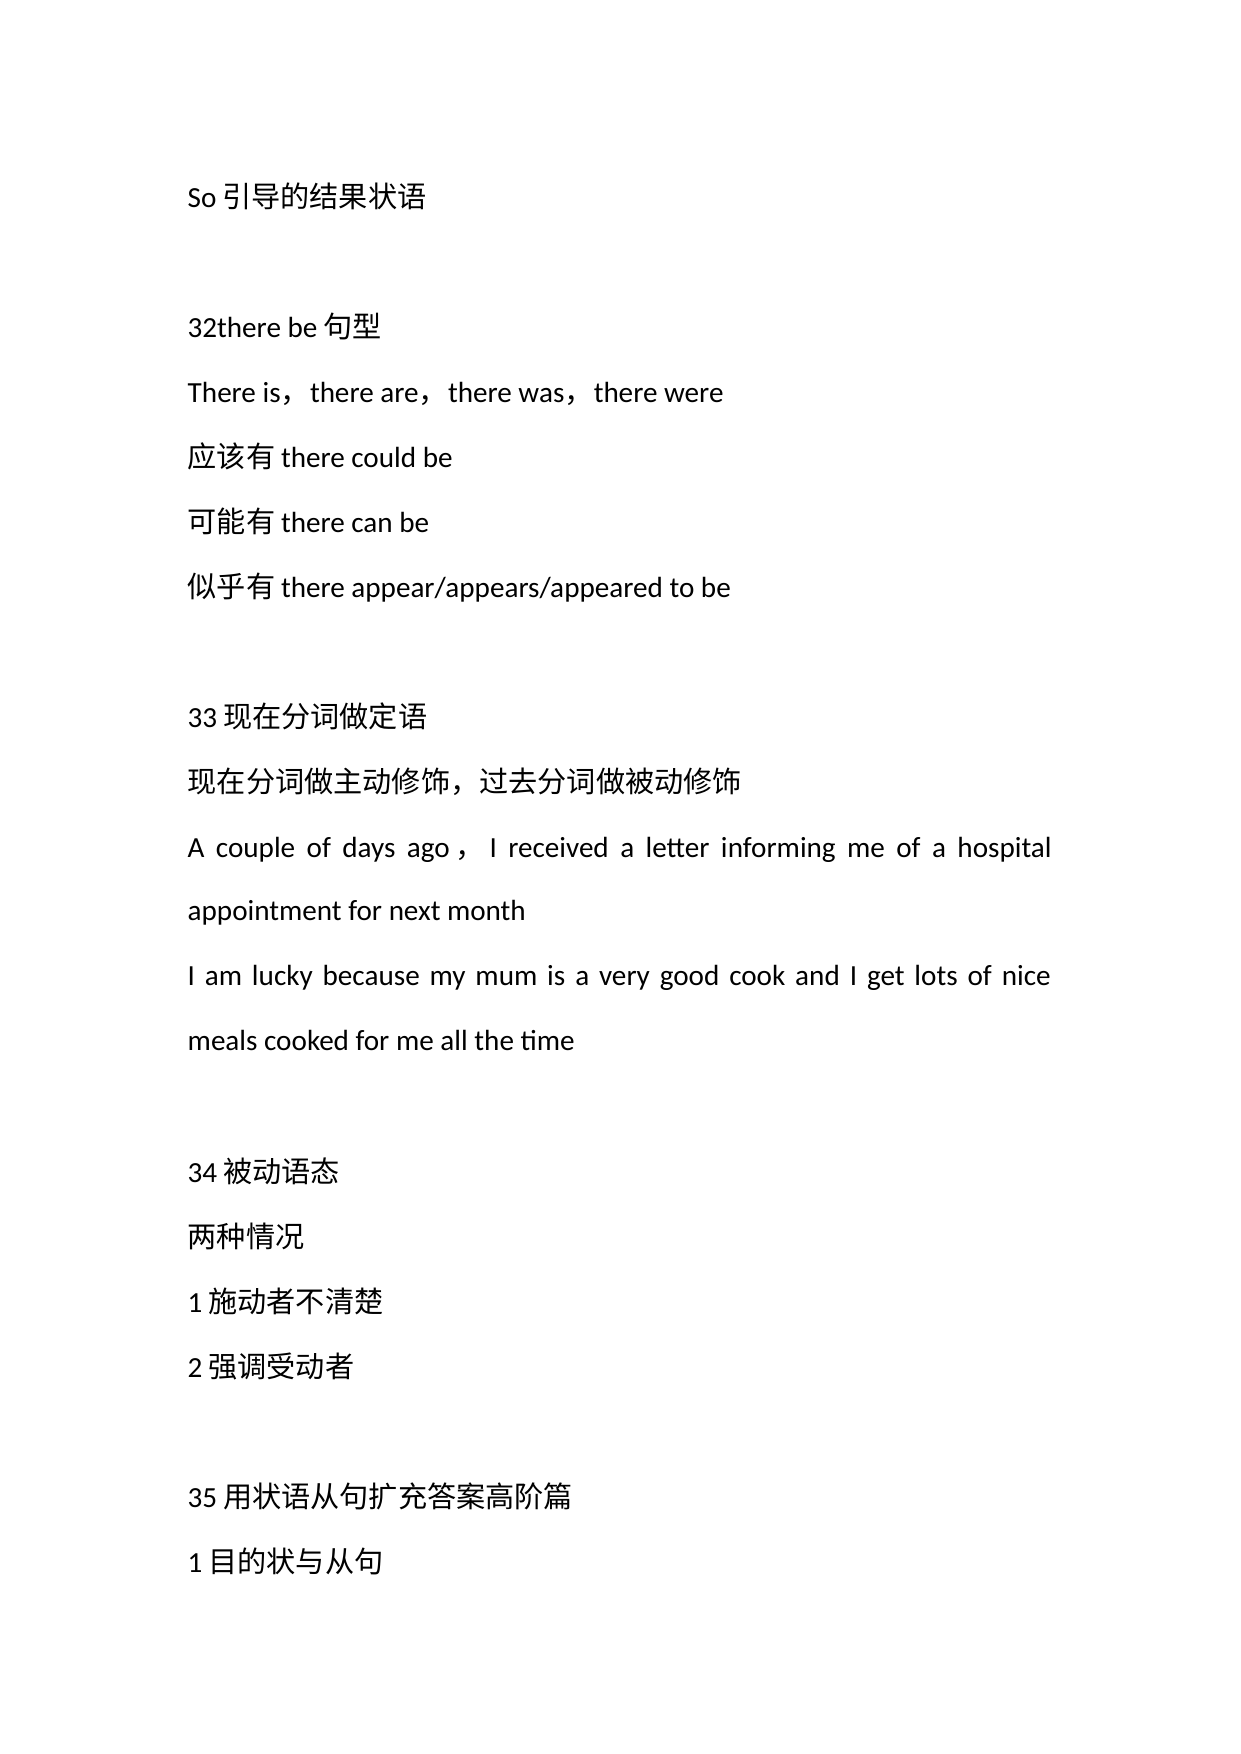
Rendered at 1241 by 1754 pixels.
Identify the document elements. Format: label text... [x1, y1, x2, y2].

list So引导的结果状语 [187, 162, 1053, 227]
list 现在分词做主动修饰，过去分词做被动修饰 [187, 747, 1053, 812]
list 2强调受动者 [187, 1332, 1053, 1397]
list 可能有there can be [187, 487, 1053, 552]
list 应该有there could be [187, 422, 1053, 487]
list 33现在分词做定语 [187, 682, 1053, 747]
list 1施动者不清楚 [187, 1267, 1053, 1332]
list I am lucky because my mum is a very good cook and I get lots of nice meals cooked for me all the time [187, 942, 1053, 1072]
list 32there be句型 [187, 292, 1053, 357]
list A couple of days ago，I received a letter informing me of a hospital appointment for next month [187, 812, 1053, 942]
list 1目的状与从句 [187, 1527, 1053, 1592]
list 两种情况 [187, 1202, 1053, 1267]
list 似乎有there appear/appears/appeared to be [187, 552, 1053, 617]
list There is，there are，there was，there were [187, 357, 1053, 422]
list 35用状语从句扩充答案高阶篇 [187, 1462, 1053, 1527]
list 34被动语态 [187, 1137, 1053, 1202]
